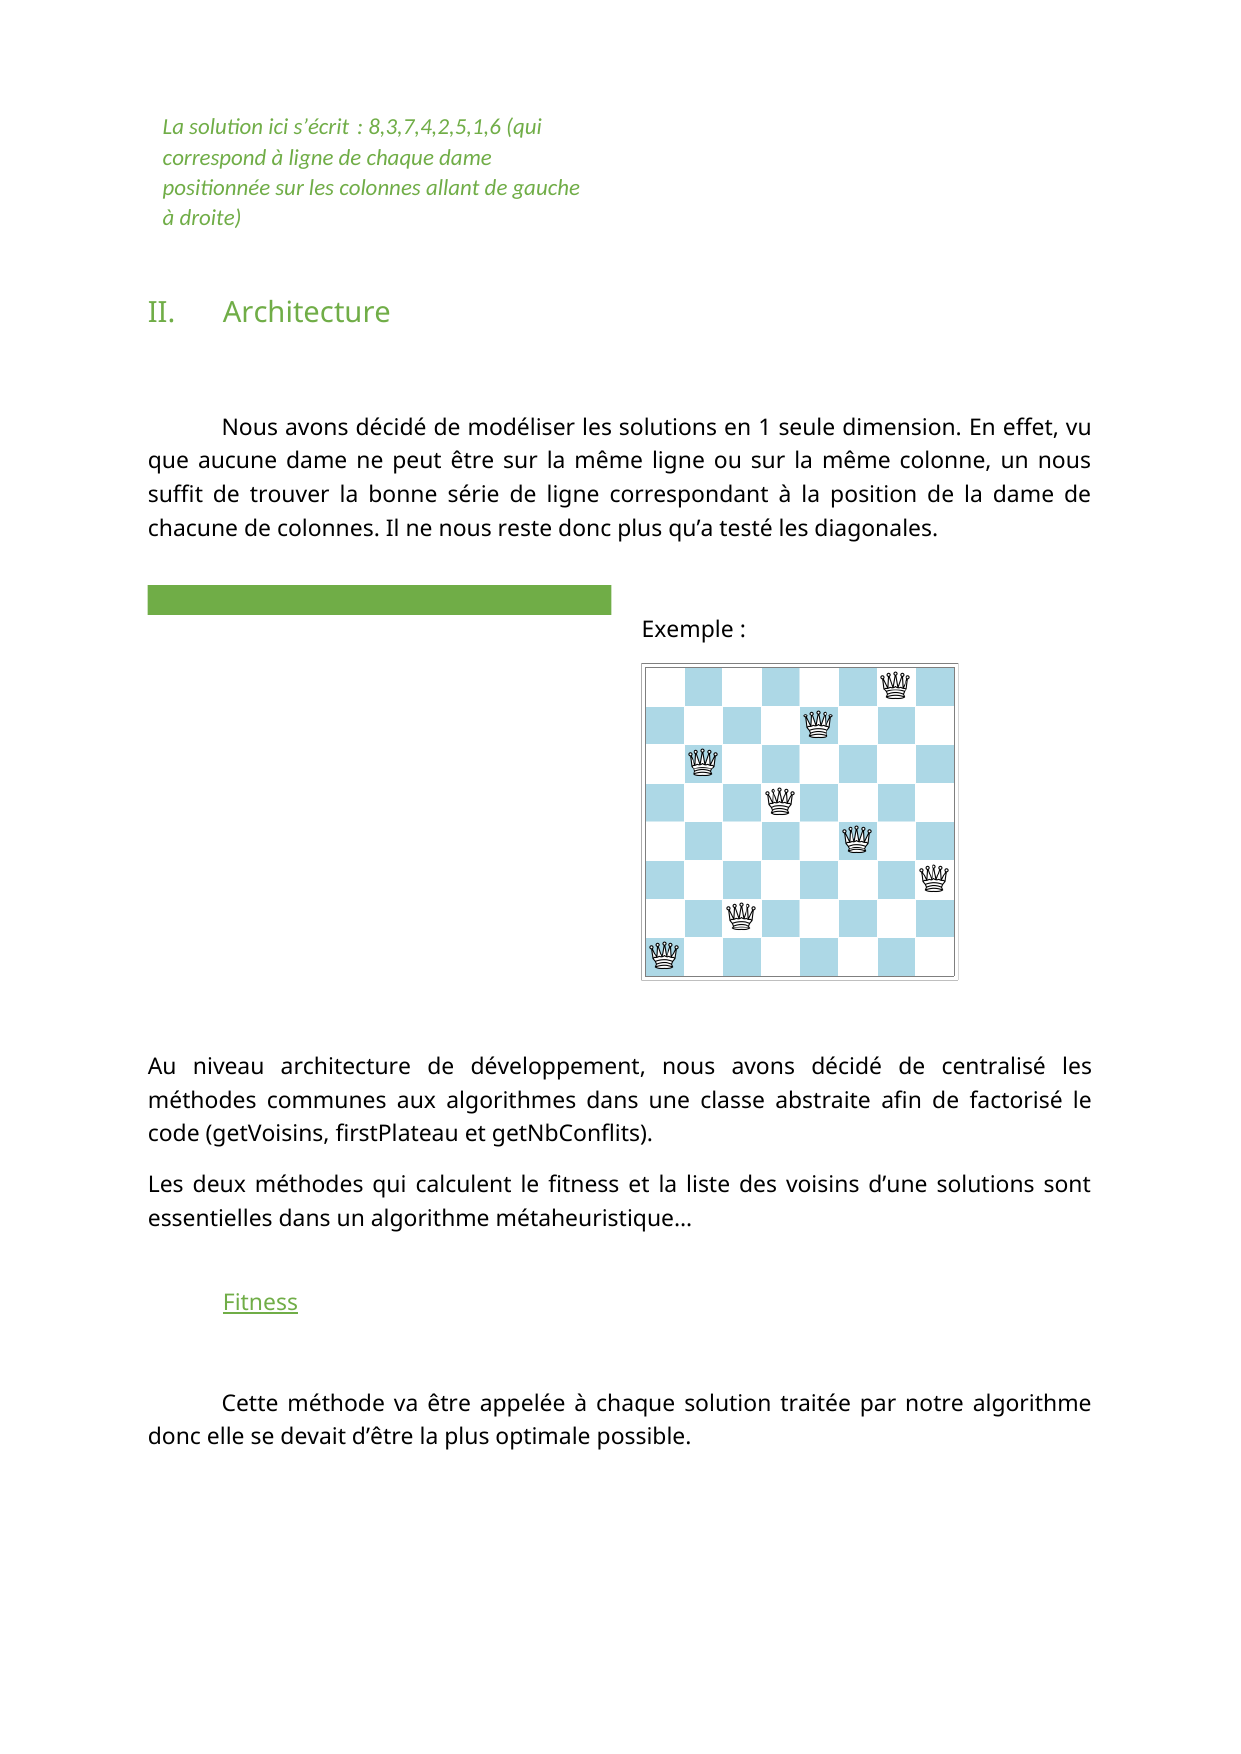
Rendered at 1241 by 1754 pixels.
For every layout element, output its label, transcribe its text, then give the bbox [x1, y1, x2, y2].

list Fitness [223, 1286, 1093, 1317]
text Au niveau architecture de développement, nous avons décidé de centralisé les méthodes communes aux algorithmes dans une classe abstraite afin de factorisé le code (getVoisins, firstPlateau et getNbConflits). [148, 1050, 1093, 1149]
text Exemple : [148, 613, 1093, 644]
picture [641, 663, 959, 981]
list Architecture [148, 292, 1093, 331]
text Cette méthode va être appelée à chaque solution traitée par notre algorithme donc elle se devait d’être la plus optimale possible. [148, 1387, 1093, 1452]
text Nous avons décidé de modéliser les solutions en 1 seule dimension. En effet, vu que aucune dame ne peut être sur la même ligne ou sur la même colonne, un nous suffit de trouver la bonne série de ligne correspondant à la position de la dame de chacune de colonnes. Il ne nous reste donc plus qu’a testé les diagonales. [148, 411, 1093, 543]
text Les deux méthodes qui calculent le fitness et la liste des voisins d’une solutions sont essentielles dans un algorithme métaheuristique… [148, 1168, 1093, 1233]
